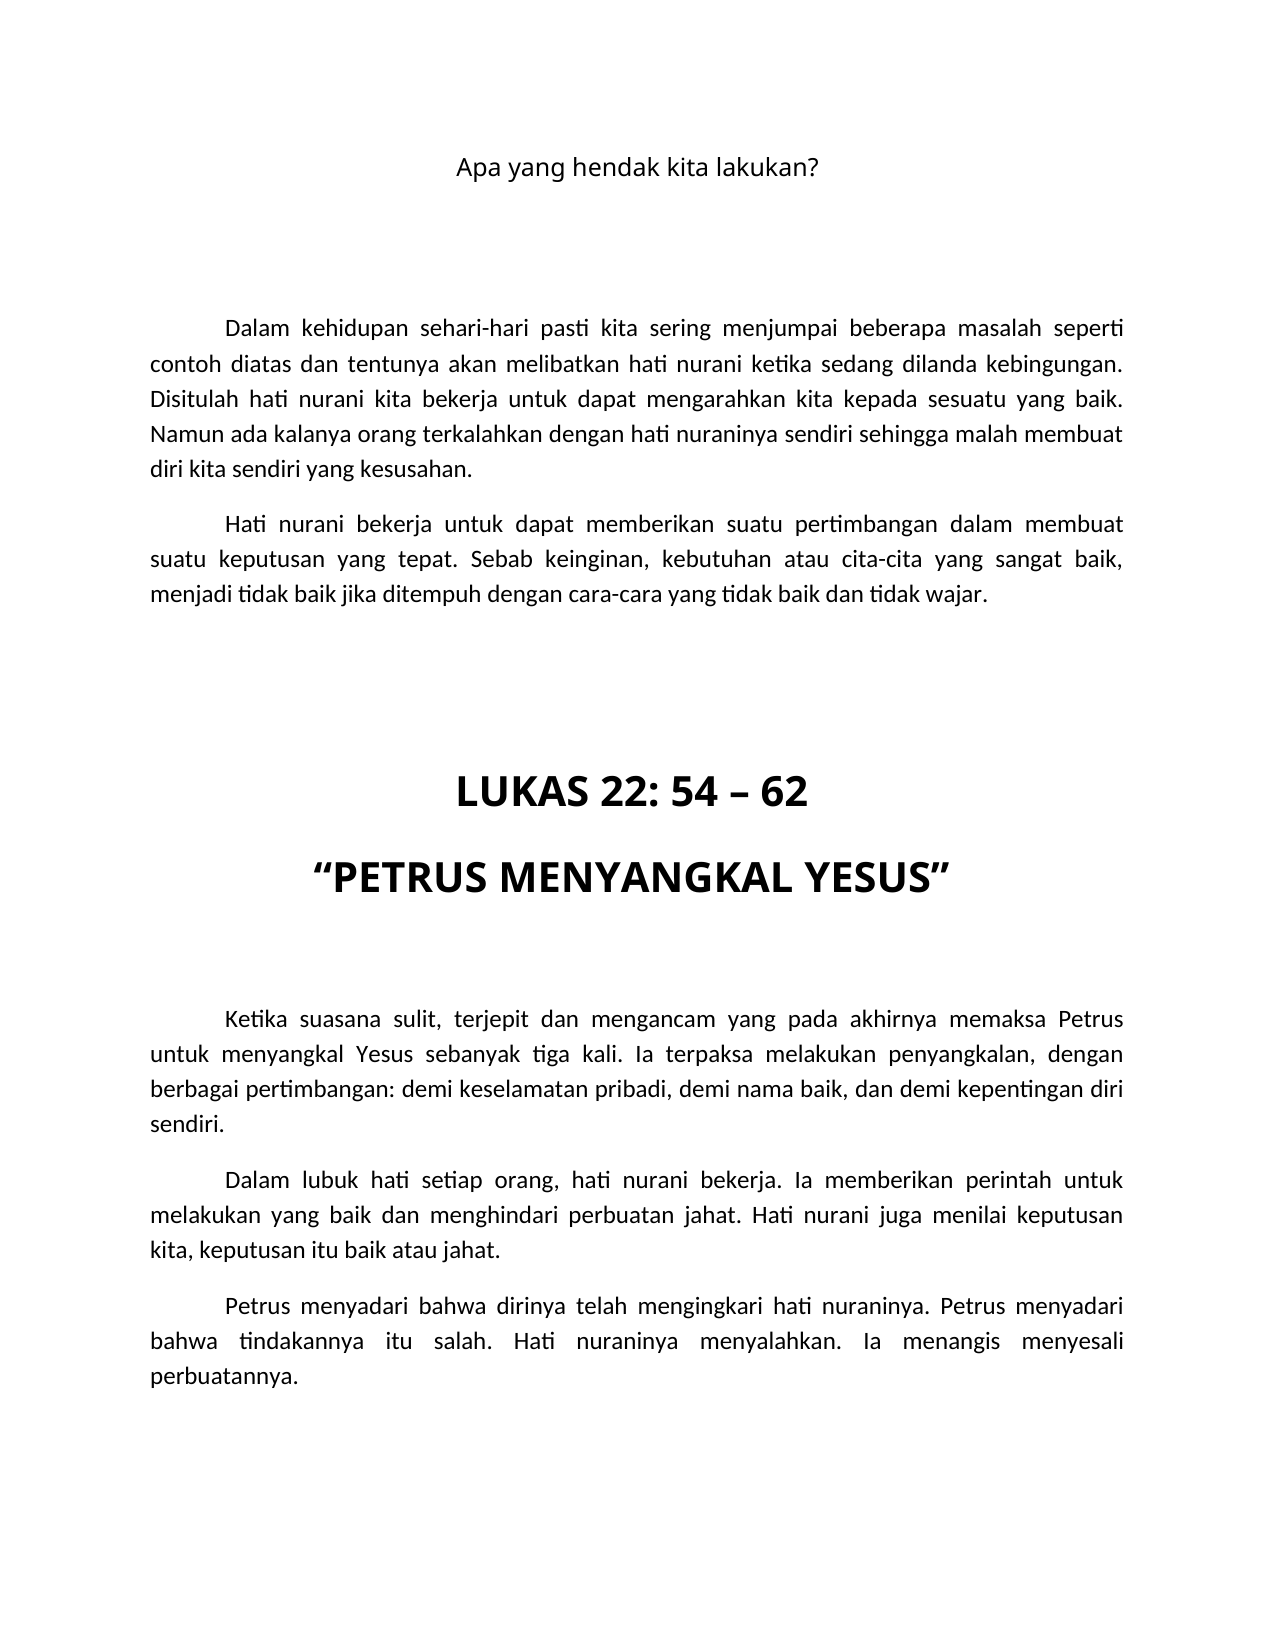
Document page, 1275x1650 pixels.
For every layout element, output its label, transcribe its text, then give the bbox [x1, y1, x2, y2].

text Ketika suasana sulit, terjepit dan mengancam yang pada akhirnya memaksa Petrus untuk menyangkal Yesus sebanyak tiga kali. Ia terpaksa melakukan penyangkalan, dengan berbagai pertimbangan: demi keselamatan pribadi, demi nama baik, dan demi kepentingan diri sendiri. [150, 754, 1125, 1139]
text Dalam kehidupan sehari-hari pasti kita sering menjumpai beberapa masalah seperti contoh diatas dan tentunya akan melibatkan hati nurani ketika sedang dilanda kebingungan. Disitulah hati nurani kita bekerja untuk dapat mengarahkan kita kepada sesuatu yang baik. Namun ada kalanya orang terkalahkan dengan hati nuraninya sendiri sehingga malah membuat diri kita sendiri yang kesusahan. [150, 270, 1125, 483]
text Apa yang hendak kita lakukan? [150, 150, 1125, 184]
text Dalam lubuk hati setiap orang, hati nurani bekerja. Ia memberikan perintah untuk melakukan yang baik dan menghindari perbuatan jahat. Hati nurani juga menilai keputusan kita, keputusan itu baik atau jahat. [150, 1164, 1125, 1265]
text Hati nurani bekerja untuk dapat memberikan suatu pertimbangan dalam membuat suatu keputusan yang tepat. Sebab keinginan, kebutuhan atau cita-cita yang sangat baik, menjadi tidak baik jika ditempuh dengan cara-cara yang tidak baik dan tidak wajar. [150, 508, 1125, 609]
text Petrus menyadari bahwa dirinya telah mengingkari hati nuraninya. Petrus menyadari bahwa tindakannya itu salah. Hati nuraninya menyalahkan. Ia menangis menyesali perbuatannya. [150, 1290, 1125, 1391]
